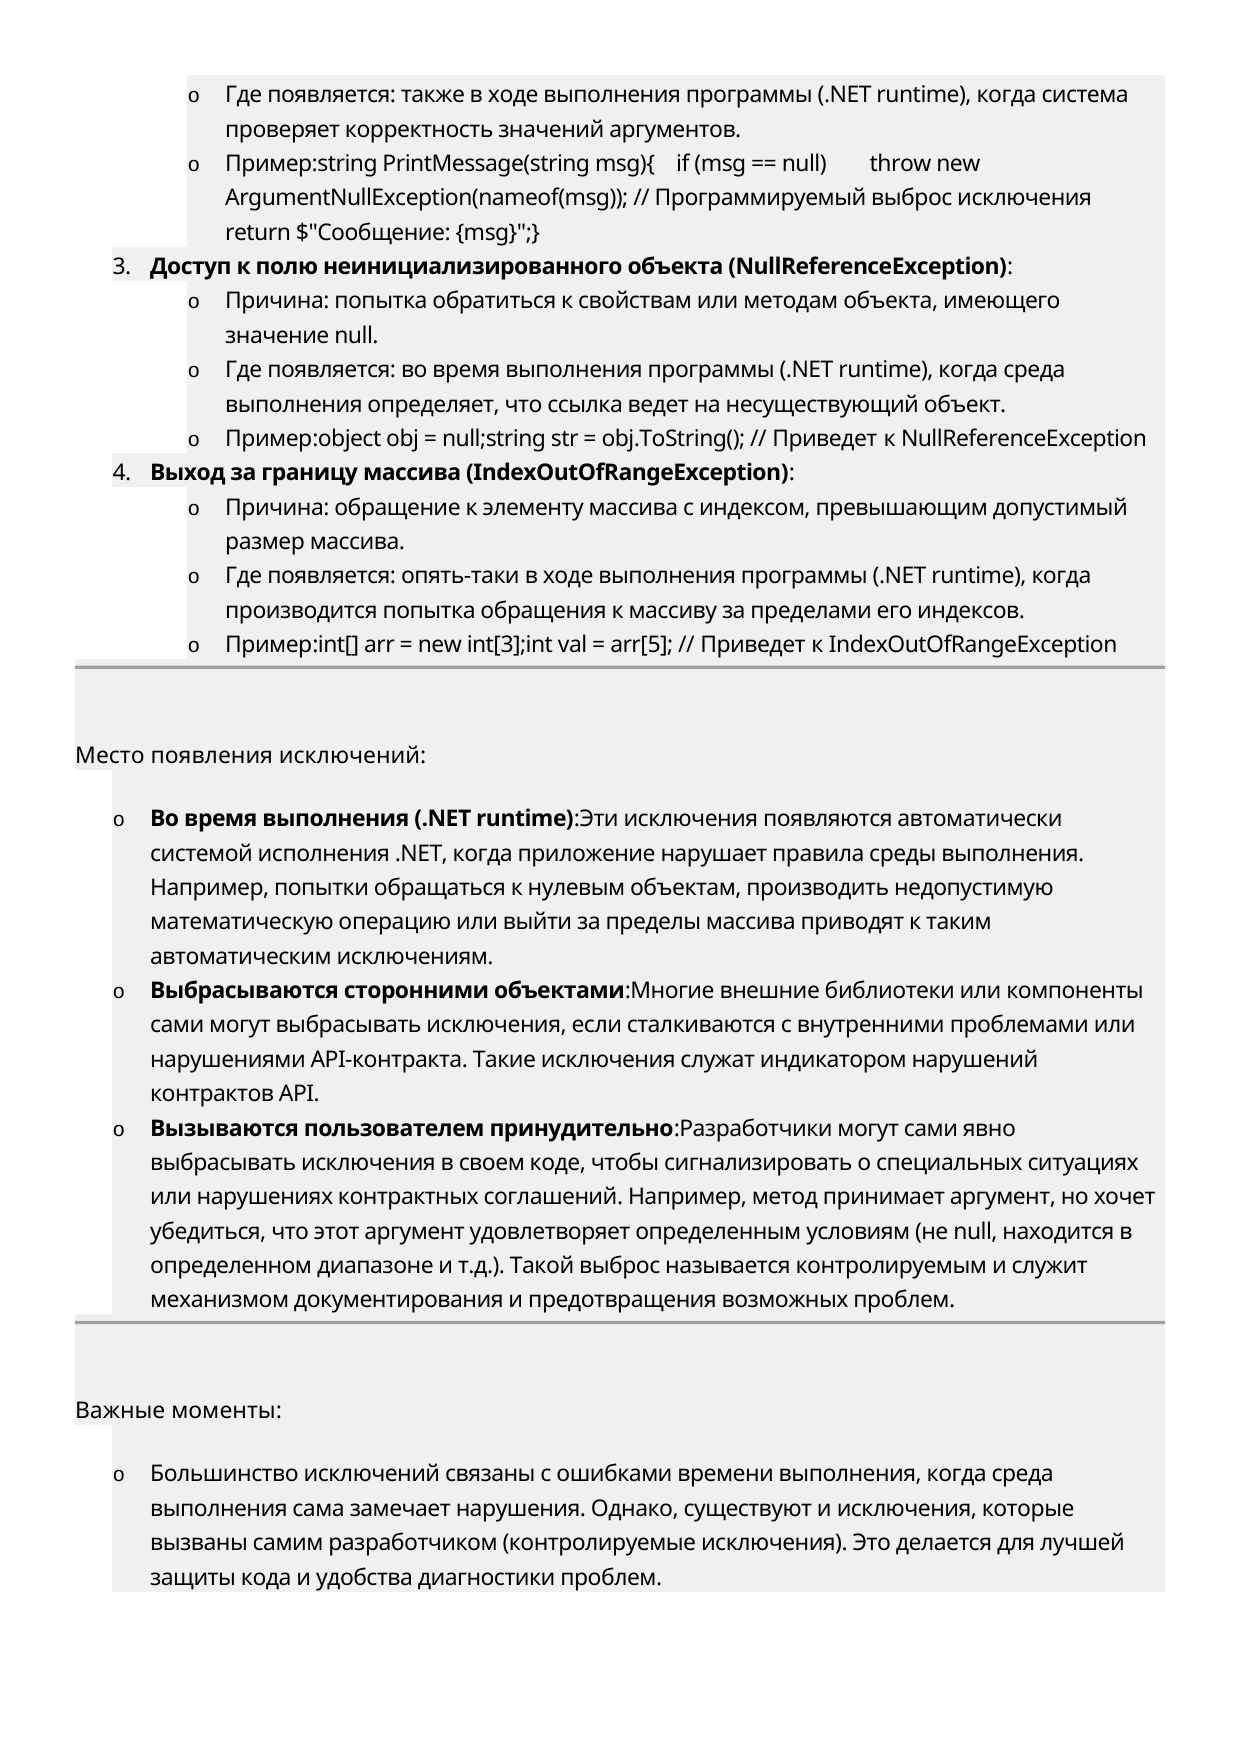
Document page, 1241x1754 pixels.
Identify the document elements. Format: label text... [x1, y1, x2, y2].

list Пример:int[] arr = new int[3];int val = arr[5]; // Приведет к IndexOutOfRangeException [187, 625, 1165, 659]
list Во время выполнения (.NET runtime):Эти исключения появляются автоматически системой исполнения .NET, когда приложение нарушает правила среды выполнения. Например, попытки обращаться к нулевым объектам, производить недопустимую математическую операцию или выйти за пределы массива приводят к таким автоматическим исключениям. [112, 799, 1165, 971]
list Доступ к полю неинициализированного объекта (NullReferenceException): [112, 247, 1165, 281]
list Где появляется: также в ходе выполнения программы (.NET runtime), когда система проверяет корректность значений аргументов. [187, 75, 1165, 144]
list Выбрасываются сторонними объектами:Многие внешние библиотеки или компоненты сами могут выбрасывать исключения, если сталкиваются с внутренними проблемами или нарушениями API-контракта. Такие исключения служат индикатором нарушений контрактов API. [112, 971, 1165, 1108]
text Место появления исключений: [75, 723, 1165, 770]
list Вызываются пользователем принудительно:Разработчики могут сами явно выбрасывать исключения в своем коде, чтобы сигнализировать о специальных ситуациях или нарушениях контрактных соглашений. Например, метод принимает аргумент, но хочет убедиться, что этот аргумент удовлетворяет определенным условиям (не null, находится в определенном диапазоне и т.д.). Такой выброс называется контролируемым и служит механизмом документирования и предотвращения возможных проблем. [112, 1108, 1165, 1314]
list Выход за границу массива (IndexOutOfRangeException): [112, 453, 1165, 487]
list Пример:string PrintMessage(string msg){ if (msg == null) throw new ArgumentNullException(nameof(msg)); // Программируемый выброс исключения return $"Сообщение: {msg}";} [187, 144, 1165, 247]
list Причина: обращение к элементу массива с индексом, превышающим допустимый размер массива. [187, 487, 1165, 556]
text Важные моменты: [75, 1378, 1165, 1425]
list Где появляется: опять-таки в ходе выполнения программы (.NET runtime), когда производится попытка обращения к массиву за пределами его индексов. [187, 556, 1165, 625]
list Большинство исключений связаны с ошибками времени выполнения, когда среда выполнения сама замечает нарушения. Однако, существуют и исключения, которые вызваны самим разработчиком (контролируемые исключения). Это делается для лучшей защиты кода и удобства диагностики проблем. [112, 1454, 1165, 1592]
list Пример:object obj = null;string str = obj.ToString(); // Приведет к NullReferenceException [187, 419, 1165, 453]
list Где появляется: во время выполнения программы (.NET runtime), когда среда выполнения определяет, что ссылка ведет на несуществующий объект. [187, 350, 1165, 419]
list Причина: попытка обратиться к свойствам или методам объекта, имеющего значение null. [187, 281, 1165, 350]
